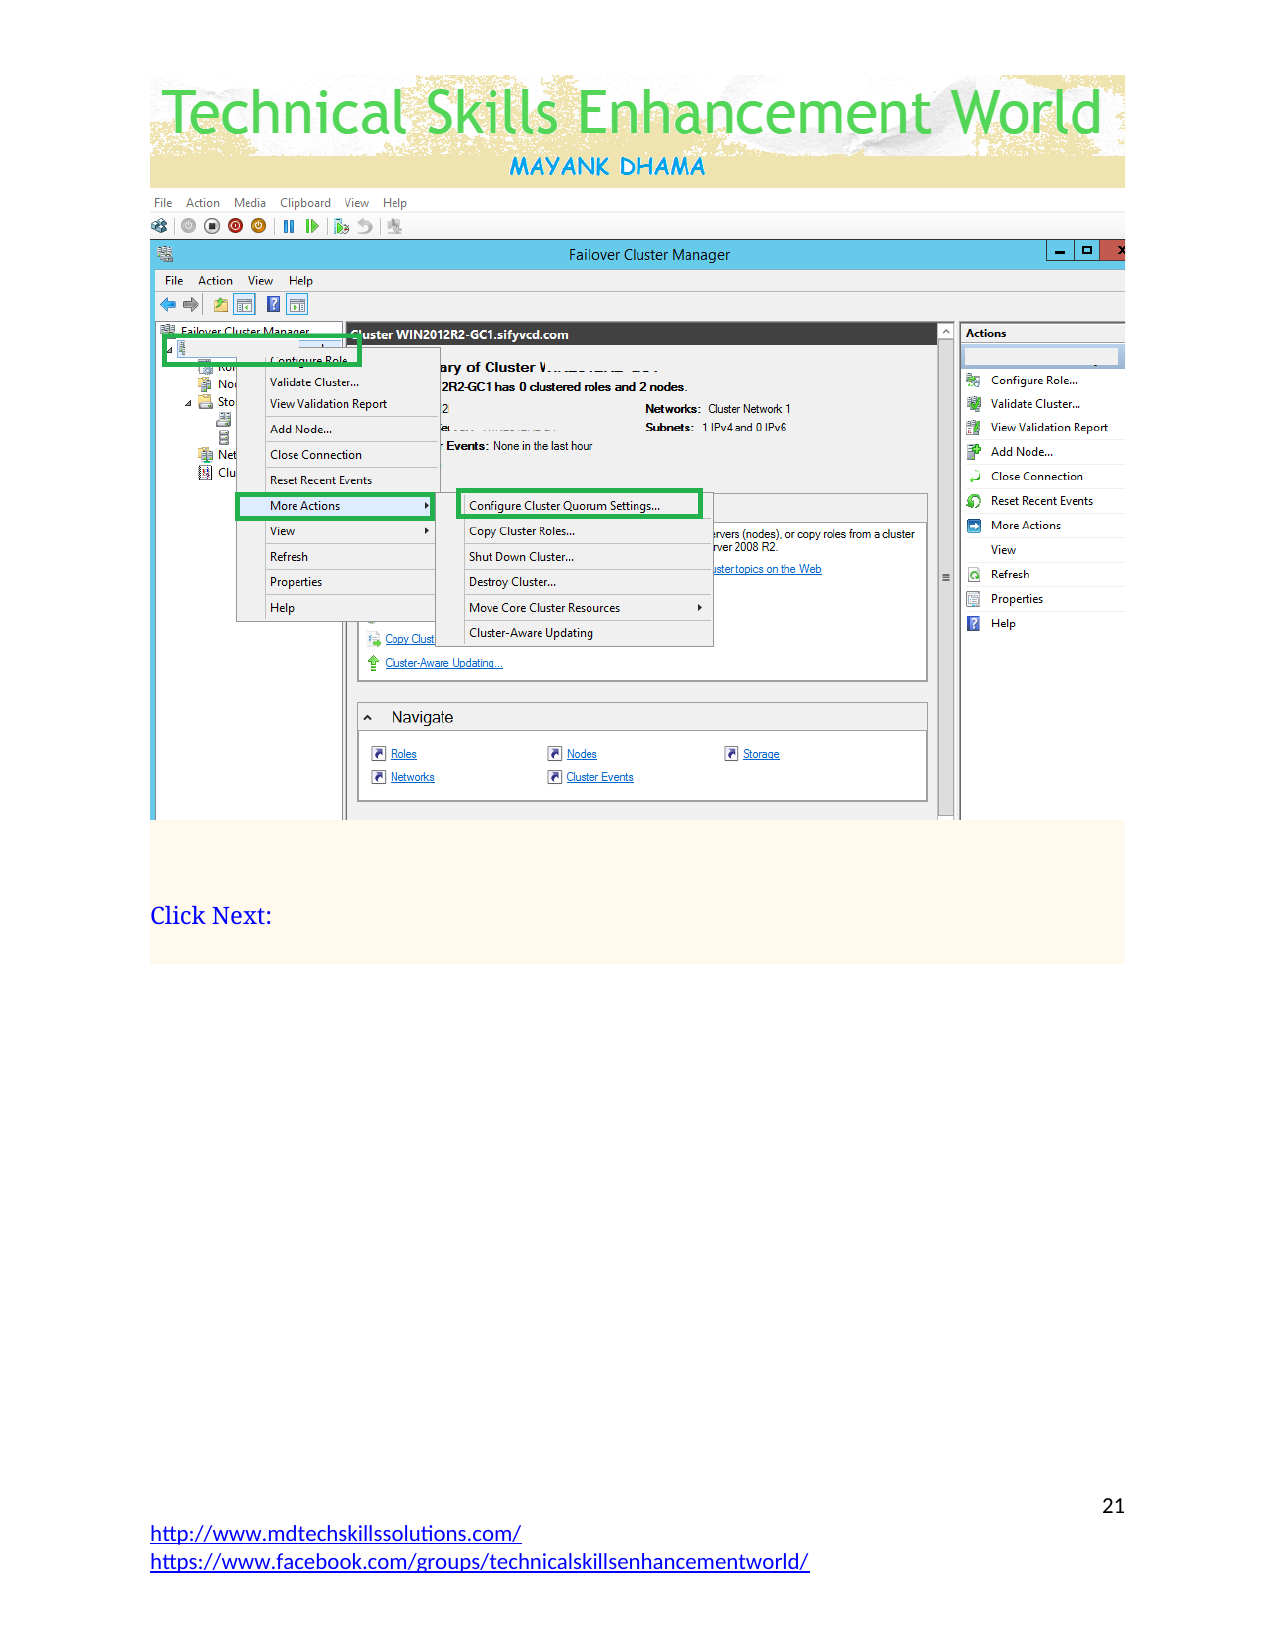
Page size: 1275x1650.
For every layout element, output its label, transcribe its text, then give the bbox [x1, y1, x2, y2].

picture [150, 75, 1125, 820]
text Click Next: [150, 824, 1125, 964]
